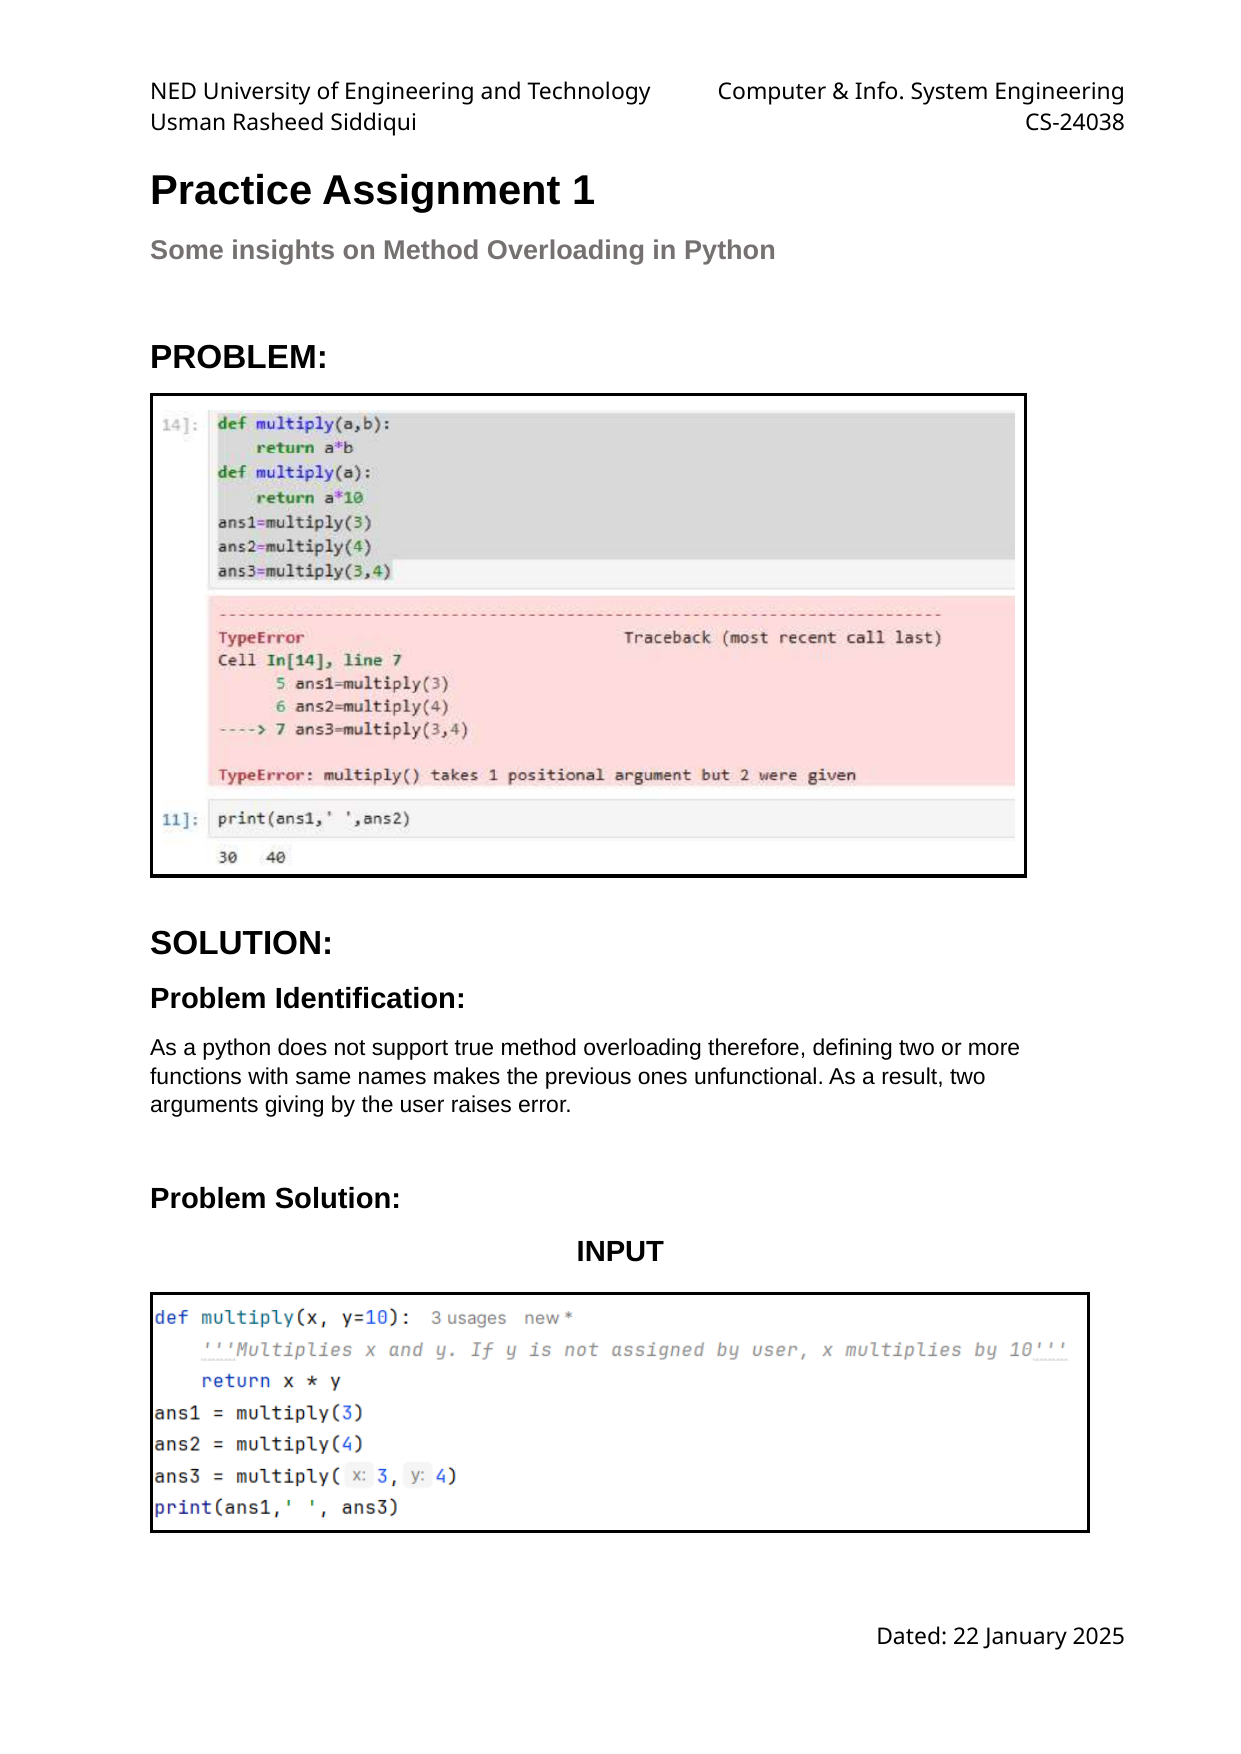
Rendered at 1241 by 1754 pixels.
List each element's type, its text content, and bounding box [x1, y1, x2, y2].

text PROBLEM: [150, 337, 1090, 376]
text SOLUTION: [150, 923, 1090, 962]
text Problem Solution: [150, 1181, 1090, 1215]
picture [153, 1295, 1087, 1529]
picture [153, 396, 1024, 874]
text Practice Assignment 1 [150, 166, 1090, 213]
text Problem Identification: [150, 981, 1090, 1015]
text INPUT [150, 1234, 1090, 1268]
text Some insights on Method Overloading in Python [150, 234, 1090, 265]
text As a python does not support true method overloading therefore, defining two or more functions with same names makes the previous ones unfunctional. As a result, two arguments giving by the user raises error. [150, 1034, 1090, 1117]
